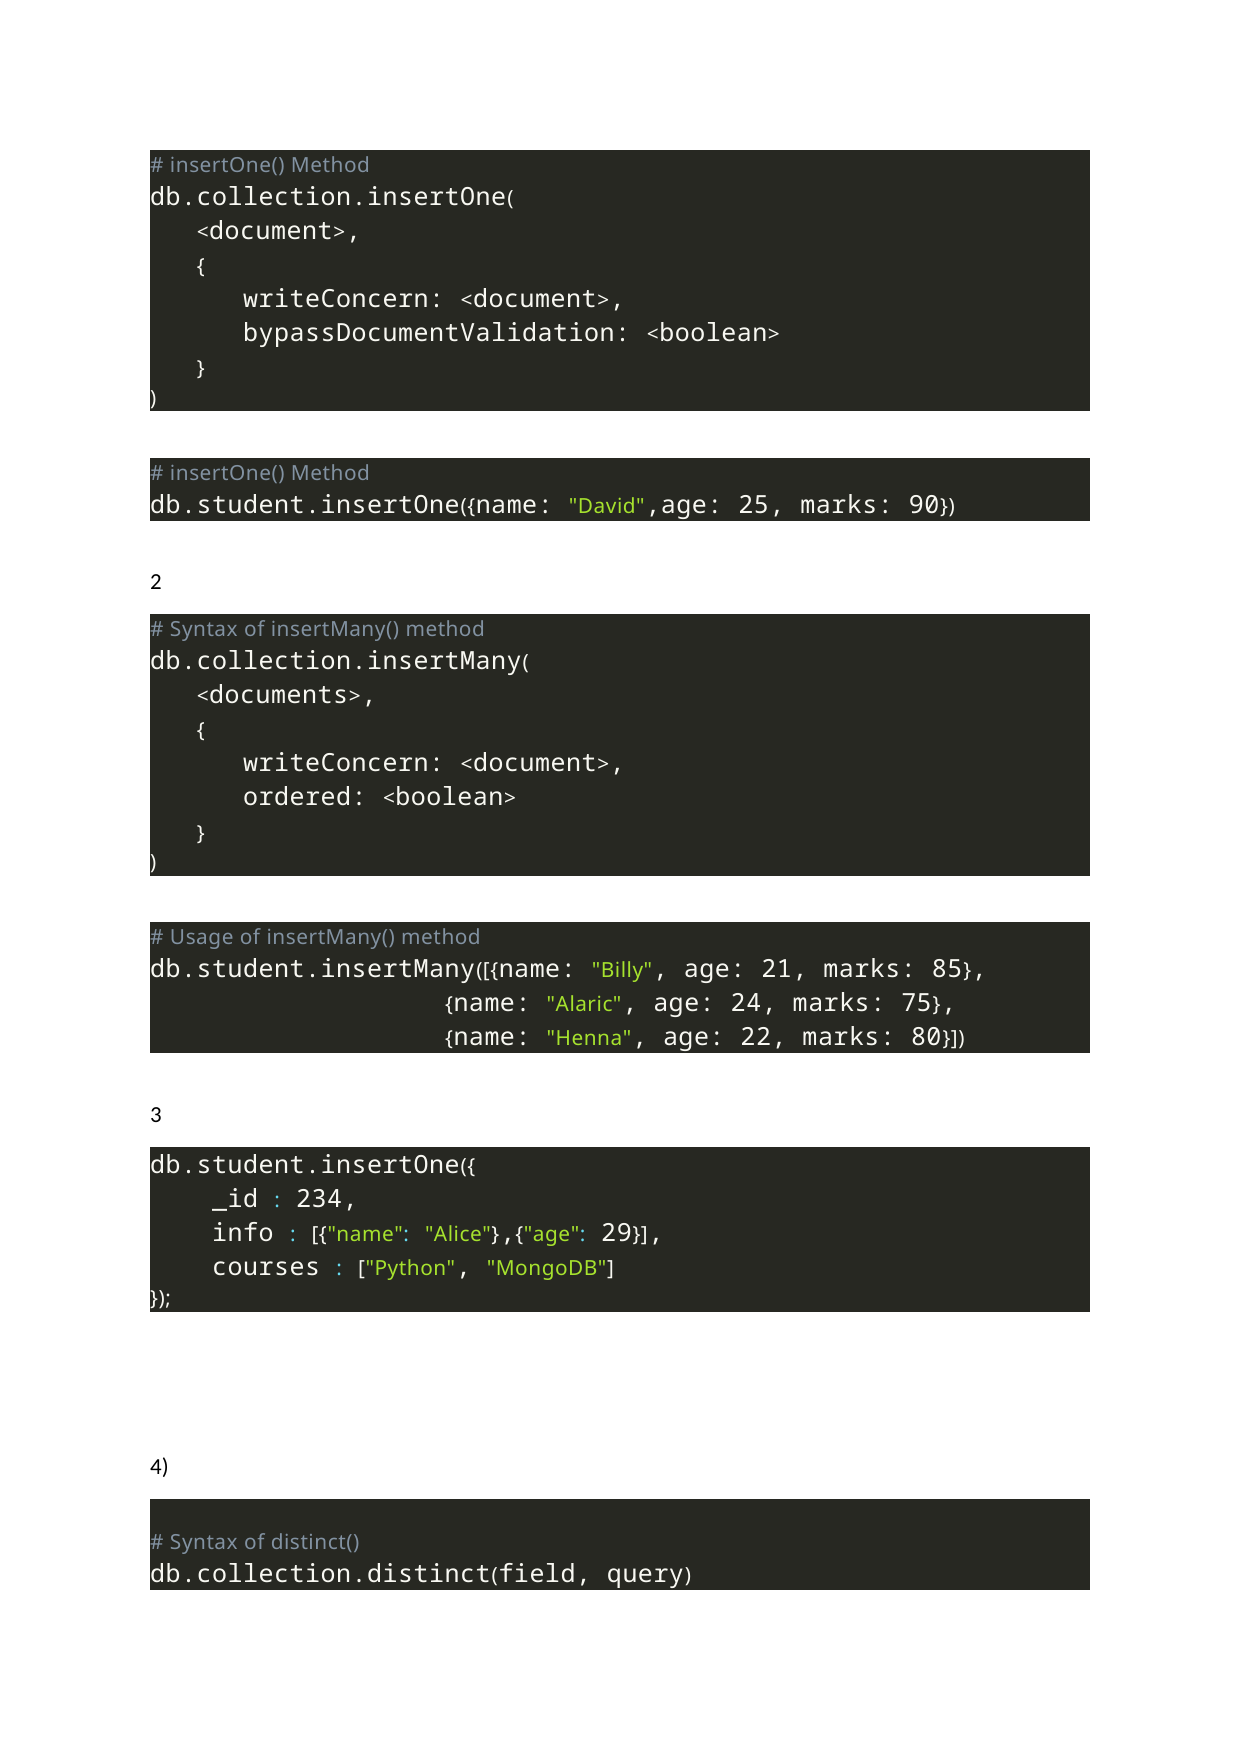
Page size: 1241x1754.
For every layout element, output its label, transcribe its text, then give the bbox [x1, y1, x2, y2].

text ordered: <boolean> [150, 779, 1090, 813]
text db.collection.distinct(field, query) [150, 1556, 1090, 1590]
text # insertOne() Method [150, 458, 1090, 487]
text db.collection.insertOne( [150, 178, 1090, 212]
text # Usage of insertMany() method [150, 922, 1090, 951]
text info : [{"name": "Alice"},{"age": 29}], [150, 1215, 1090, 1249]
text 4) [150, 1452, 1090, 1480]
text } [150, 813, 1090, 847]
text 2 [150, 567, 1090, 596]
text db.collection.insertMany( [150, 643, 1090, 677]
text 3 [150, 1100, 1090, 1128]
text ) [150, 847, 1090, 876]
text db.student.insertOne({ [150, 1147, 1090, 1181]
text }); [150, 1283, 1090, 1312]
text # Syntax of insertMany() method [150, 614, 1090, 643]
text <document>, [150, 212, 1090, 247]
text # Syntax of distinct() [150, 1499, 1090, 1556]
text _id : 234, [150, 1181, 1090, 1215]
text } [150, 349, 1090, 383]
text db.student.insertMany([{name: "Billy", age: 21, marks: 85}, [150, 951, 1090, 985]
text # insertOne() Method [150, 150, 1090, 178]
text db.student.insertOne({name: "David",age: 25, marks: 90}) [150, 487, 1090, 521]
text bypassDocumentValidation: <boolean> [150, 315, 1090, 349]
text {name: "Alaric", age: 24, marks: 75}, [150, 985, 1090, 1019]
text { [150, 247, 1090, 281]
text writeConcern: <document>, [150, 745, 1090, 779]
text writeConcern: <document>, [150, 281, 1090, 315]
text {name: "Henna", age: 22, marks: 80}]) [150, 1019, 1090, 1053]
text { [150, 711, 1090, 745]
text ) [150, 383, 1090, 411]
text courses : ["Python", "MongoDB"] [150, 1249, 1090, 1283]
text <documents>, [150, 677, 1090, 711]
